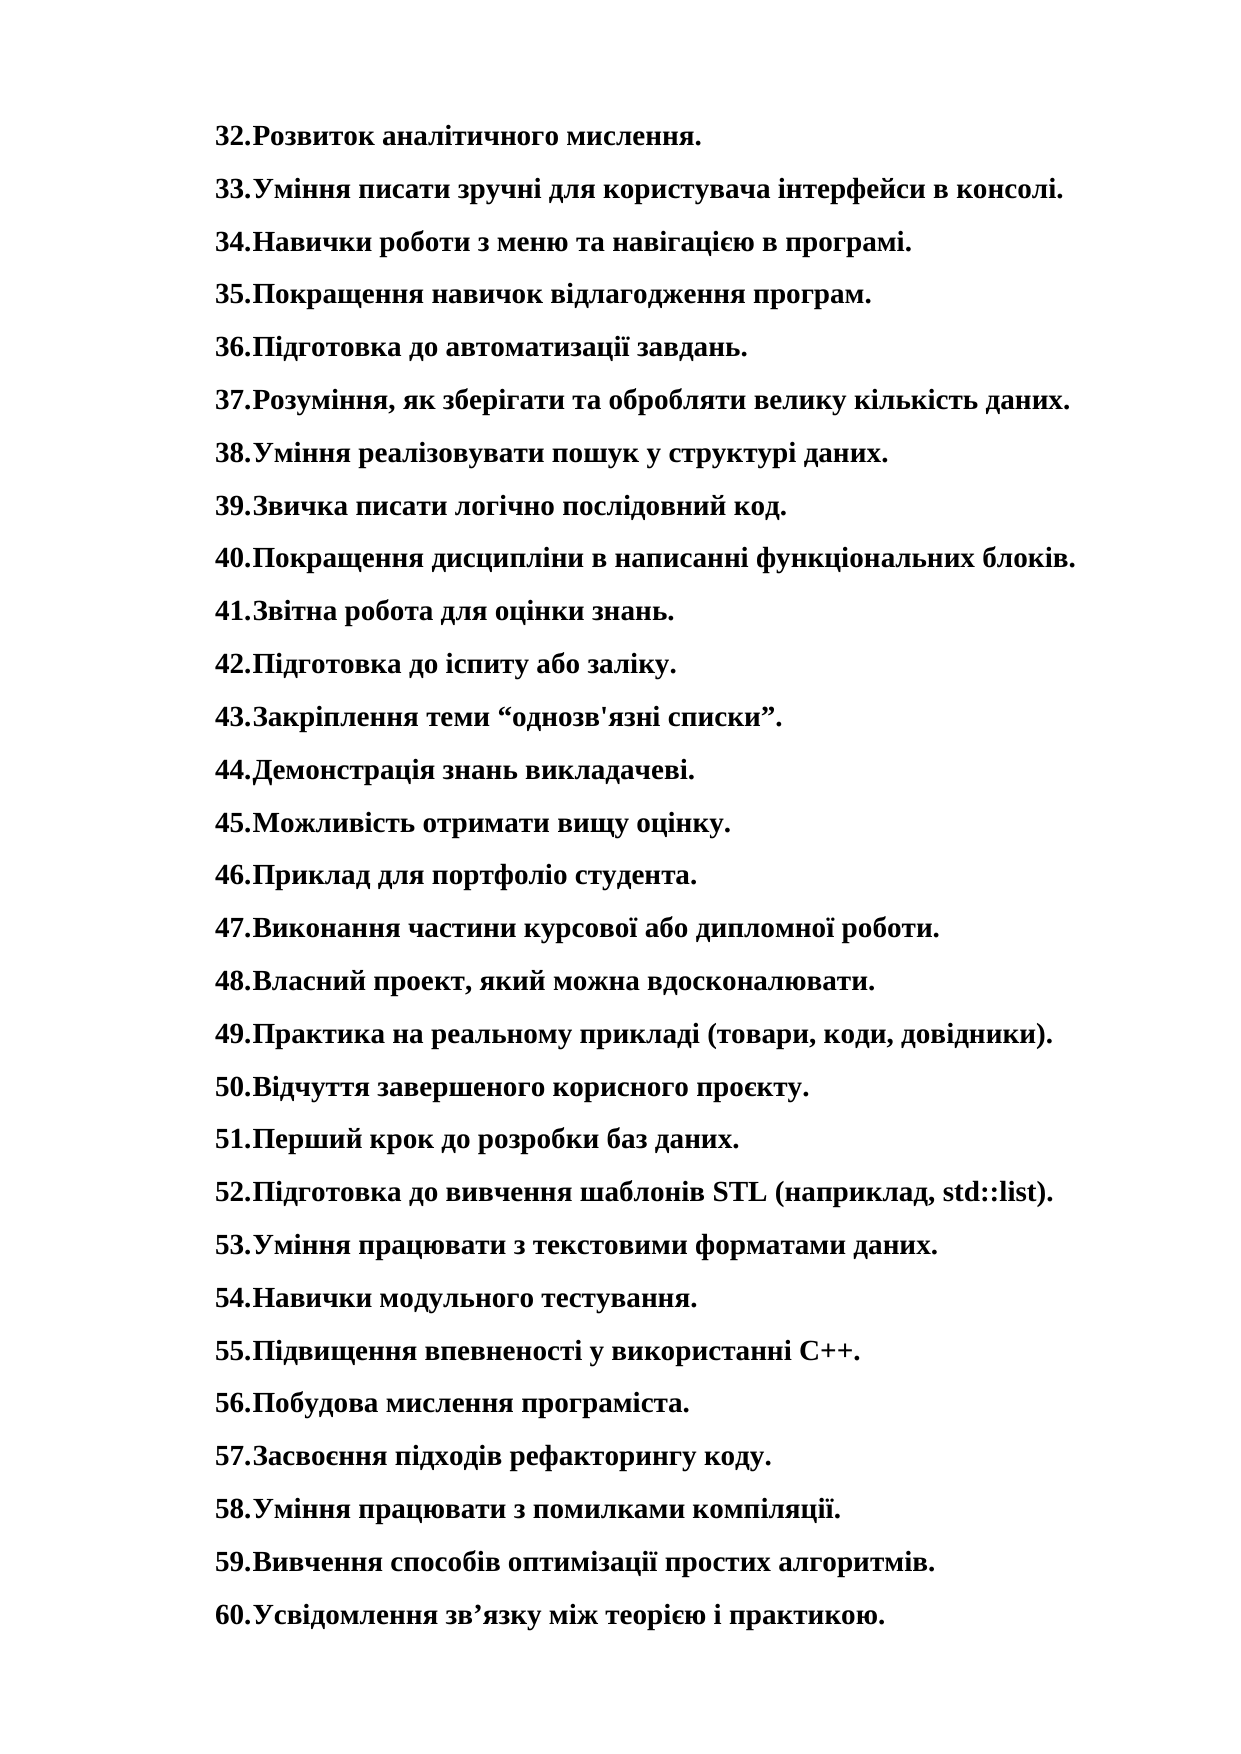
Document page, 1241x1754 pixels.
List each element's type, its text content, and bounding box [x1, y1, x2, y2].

list Відчуття завершеного корисного проєкту. [215, 1069, 1152, 1102]
list Власний проект, який можна вдосконалювати. [215, 963, 1152, 997]
list Розвиток аналітичного мислення. [215, 118, 1152, 152]
list Уміння реалізовувати пошук у структурі даних. [215, 435, 1152, 468]
list Побудова мислення програміста. [215, 1386, 1152, 1419]
list Покращення дисципліни в написанні функціональних блоків. [215, 541, 1152, 574]
list Можливість отримати вищу оцінку. [215, 805, 1152, 838]
list Звітна робота для оцінки знань. [215, 593, 1152, 627]
list Розуміння, як зберігати та обробляти велику кількість даних. [215, 382, 1152, 416]
list Закріплення теми “однозв'язні списки”. [215, 699, 1152, 733]
list Підготовка до автоматизації завдань. [215, 329, 1152, 363]
list Вивчення способів оптимізації простих алгоритмів. [215, 1544, 1152, 1578]
list Приклад для портфоліо студента. [215, 857, 1152, 891]
list Демонстрація знань викладачеві. [215, 752, 1152, 785]
list Підготовка до вивчення шаблонів STL (наприклад, std::list). [215, 1174, 1152, 1208]
list Підвищення впевненості у використанні C++. [215, 1333, 1152, 1366]
list Навички роботи з меню та навігацією в програмі. [215, 224, 1152, 257]
list Покращення навичок відлагодження програм. [215, 277, 1152, 310]
list Уміння працювати з помилками компіляції. [215, 1491, 1152, 1525]
list Навички модульного тестування. [215, 1280, 1152, 1313]
list Усвідомлення зв’язку між теорією і практикою. [215, 1597, 1152, 1630]
list Уміння працювати з текстовими форматами даних. [215, 1227, 1152, 1261]
list Практика на реальному прикладі (товари, коди, довідники). [215, 1016, 1152, 1049]
list Уміння писати зручні для користувача інтерфейси в консолі. [215, 171, 1152, 204]
list Підготовка до іспиту або заліку. [215, 646, 1152, 680]
list Перший крок до розробки баз даних. [215, 1122, 1152, 1155]
list Засвоєння підходів рефакторингу коду. [215, 1438, 1152, 1472]
list Звичка писати логічно послідовний код. [215, 488, 1152, 521]
list Виконання частини курсової або дипломної роботи. [215, 910, 1152, 944]
